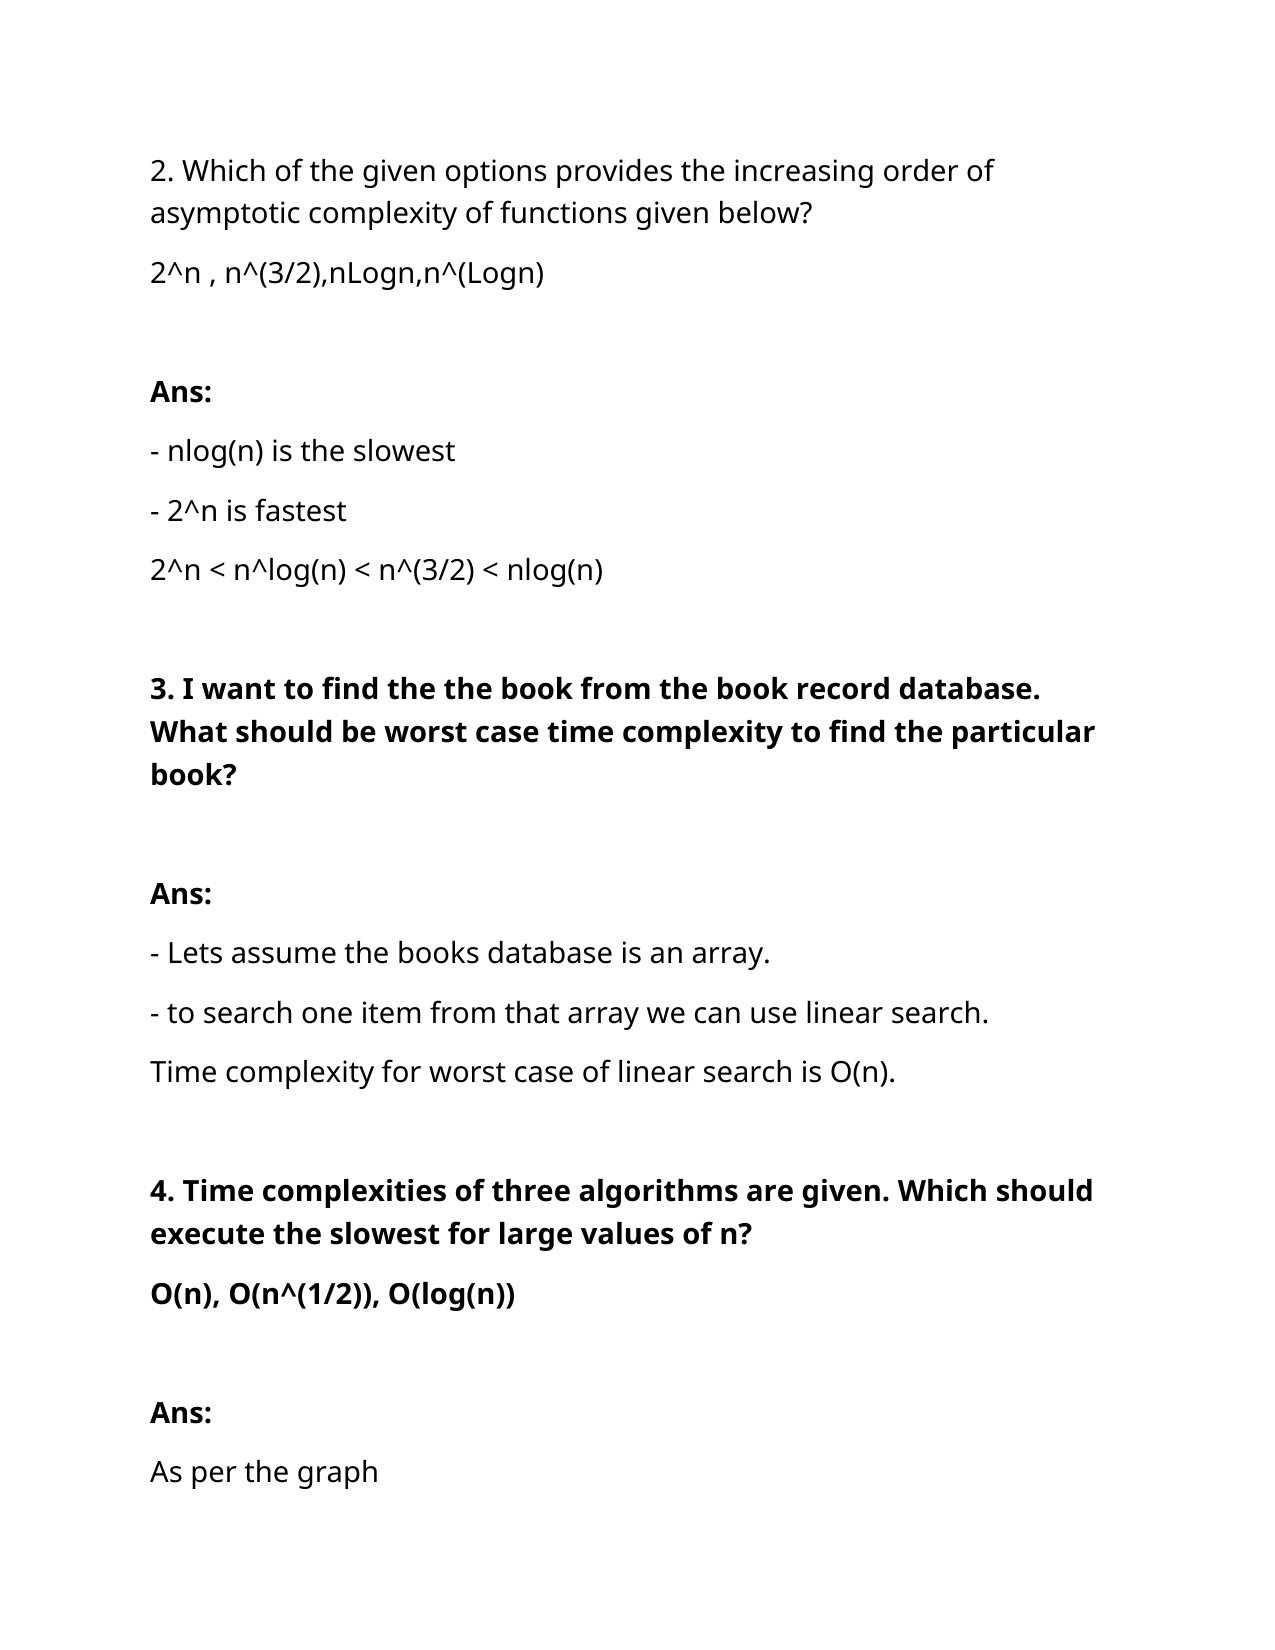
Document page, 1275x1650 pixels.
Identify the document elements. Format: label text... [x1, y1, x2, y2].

text As per the graph [150, 1451, 1125, 1491]
text - 2^n is fastest [150, 490, 1125, 530]
text 3. I want to find the the book from the book record database. What should be worst case time complexity to find the particular book? [150, 669, 1125, 794]
text - nlog(n) is the slowest [150, 431, 1125, 470]
text 4. Time complexities of three algorithms are given. Which should execute the slowest for large values of n? [150, 1171, 1125, 1253]
text Time complexity for worst case of linear search is O(n). [150, 1052, 1125, 1091]
text Ans: [150, 873, 1125, 913]
text 2^n < n^log(n) < n^(3/2) < nlog(n) [150, 550, 1125, 589]
text Ans: [150, 371, 1125, 411]
text - Lets assume the books database is an array. [150, 933, 1125, 972]
text Ans: [150, 1392, 1125, 1432]
text - to search one item from that array we can use linear search. [150, 992, 1125, 1032]
text 2. Which of the given options provides the increasing order of asymptotic complexity of functions given below? [150, 150, 1125, 232]
text 2^n , n^(3/2),nLogn,n^(Logn) [150, 252, 1125, 292]
text O(n), O(n^(1/2)), O(log(n)) [150, 1273, 1125, 1313]
